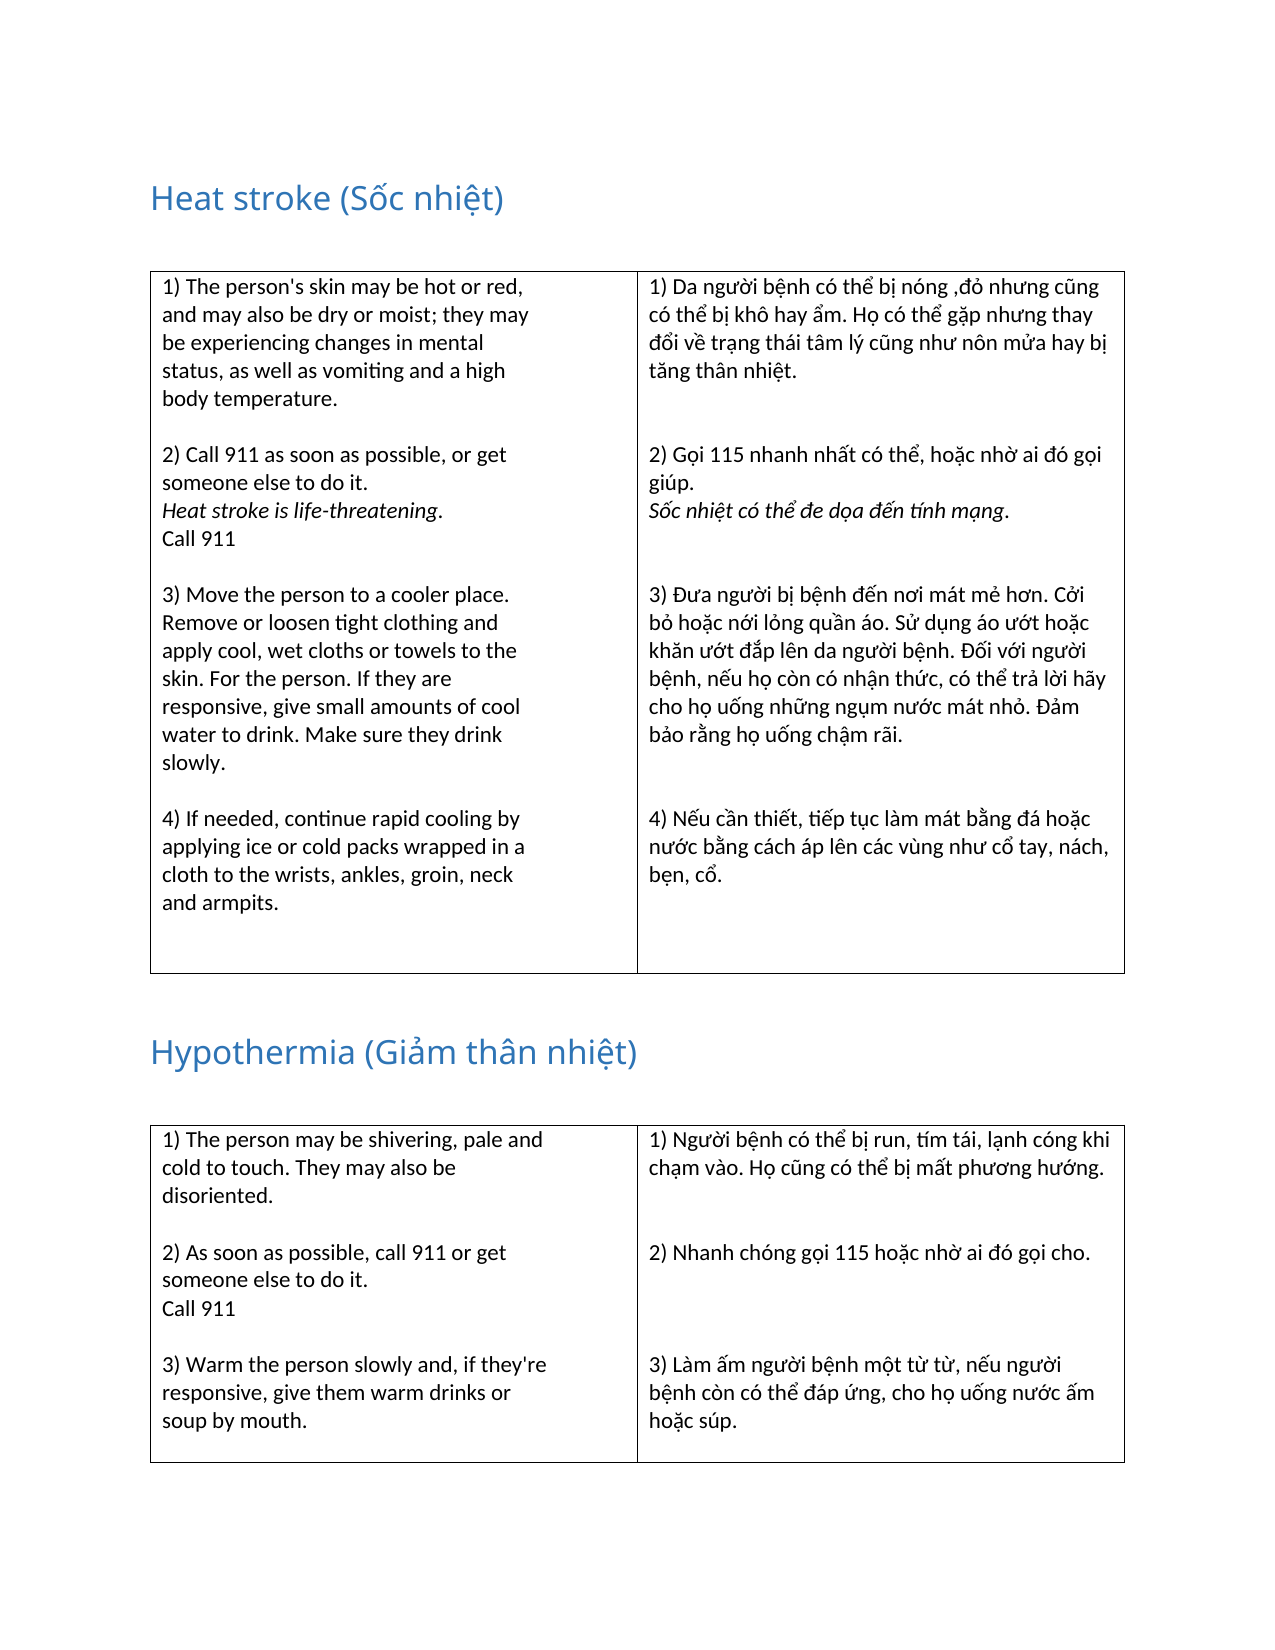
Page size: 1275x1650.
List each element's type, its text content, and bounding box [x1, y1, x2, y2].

table_header 1) Người bệnh có thể bị run, tím tái, lạnh cóng khi chạm vào. Họ cũng có thể bị mất phương hướng. 2) Nhanh chóng gọi 115 hoặc nhờ ai đó gọi cho. 3) Làm ấm người bệnh một từ từ, nếu người bệnh còn có thể đáp ứng, cho họ uống nước ấm hoặc súp. [638, 1126, 1124, 1462]
subtitle Heat stroke (Sốc nhiệt) [150, 175, 1125, 220]
table_header 1) Da người bệnh có thể bị nóng ,đỏ nhưng cũng có thể bị khô hay ẩm. Họ có thể gặp nhưng thay đổi về trạng thái tâm lý cũng như nôn mửa hay bị tăng thân nhiệt. 2) Gọi 115 nhanh nhất có thể, hoặc nhờ ai đó gọi giúp. Sốc nhiệt có thể đe dọa đến tính mạng. 3) Đưa người bị bệnh đến nơi mát mẻ hơn. Cởi bỏ hoặc nới lỏng quần áo. Sử dụng áo ướt hoặc khăn ướt đắp lên da người bệnh. Đối với người bệnh, nếu họ còn có nhận thức, có thể trả lời hãy cho họ uống những ngụm nước mát nhỏ. Đảm bảo rằng họ uống chậm rãi. 4) Nếu cần thiết, tiếp tục làm mát bằng đá hoặc nước bằng cách áp lên các vùng như cổ tay, nách, bẹn, cổ. [638, 272, 1124, 972]
table_header 1) The person's skin may be hot or red, and may also be dry or moist; they may be experiencing changes in mental status, as well as vomiting and a high body temperature. 2) Call 911 as soon as possible, or get someone else to do it. Heat stroke is life-threatening. Call 911 3) Move the person to a cooler place. Remove or loosen tight clothing and apply cool, wet cloths or towels to the skin. For the person. If they are responsive, give small amounts of cool water to drink. Make sure they drink slowly. 4) If needed, continue rapid cooling by applying ice or cold packs wrapped in a cloth to the wrists, ankles, groin, neck and armpits. [151, 272, 637, 972]
subtitle Hypothermia (Giảm thân nhiệt) [150, 1029, 1125, 1074]
